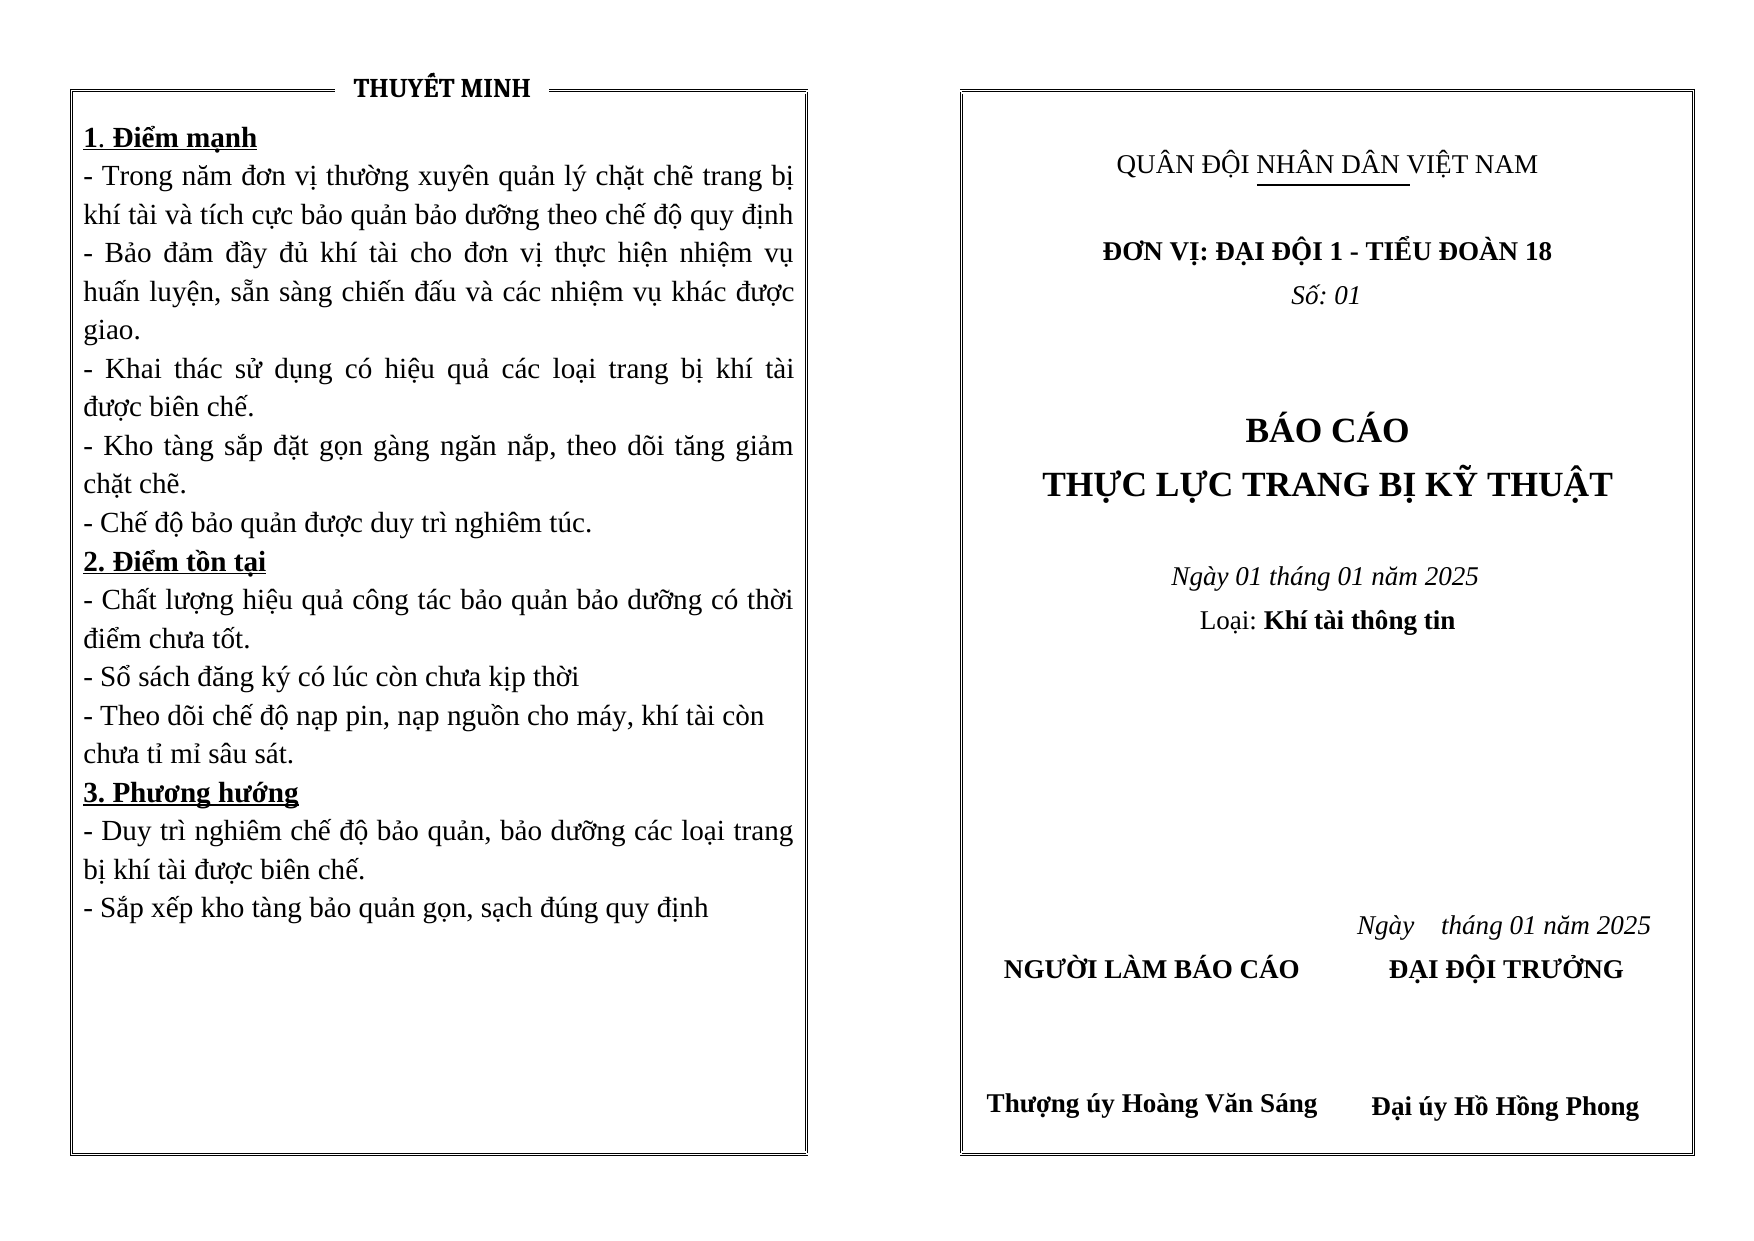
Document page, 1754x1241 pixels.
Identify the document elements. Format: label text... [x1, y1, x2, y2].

table_header 1. Điểm mạnh - Trong năm đơn vị thường xuyên quản lý chặt chẽ trang bị khí tài và tích cực bảo quản bảo dưỡng theo chế độ quy định - Bảo đảm đầy đủ khí tài cho đơn vị thực hiện nhiệm vụ huấn luyện, sẵn sàng chiến đấu và các nhiệm vụ khác được giao. - Khai thác sử dụng có hiệu quả các loại trang bị khí tài được biên chế. - Kho tàng sắp đặt gọn gàng ngăn nắp, theo dõi tăng giảm chặt chẽ. - Chế độ bảo quản được duy trì nghiêm túc. 2. Điểm tồn tại - Chất lượng hiệu quả công tác bảo quản bảo dưỡng có thời điểm chưa tốt. - Sổ sách đăng ký có lúc còn chưa kịp thời - Theo dõi chế độ nạp pin, nạp nguồn cho máy, khí tài còn chưa tỉ mỉ sâu sát. 3. Phương hướng - Duy trì nghiêm chế độ bảo quản, bảo dưỡng các loại trang bị khí tài được biên chế. - Sắp xếp kho tàng bảo quản gọn, sạch đúng quy định [73, 92, 806, 1153]
table_header QUÂN ĐỘI NHÂN DÂN VIỆT NAM ĐƠN VỊ: ĐẠI ĐỘI 1 - TIỂU ĐOÀN 18 Số: 01 BÁO CÁO THỰC LỰC TRANG BỊ KỸ THUẬT Ngày 01 tháng 01 năm 2025 Loại: Khí tài thông tin [962, 92, 1692, 1153]
table_header [806, 89, 962, 1153]
